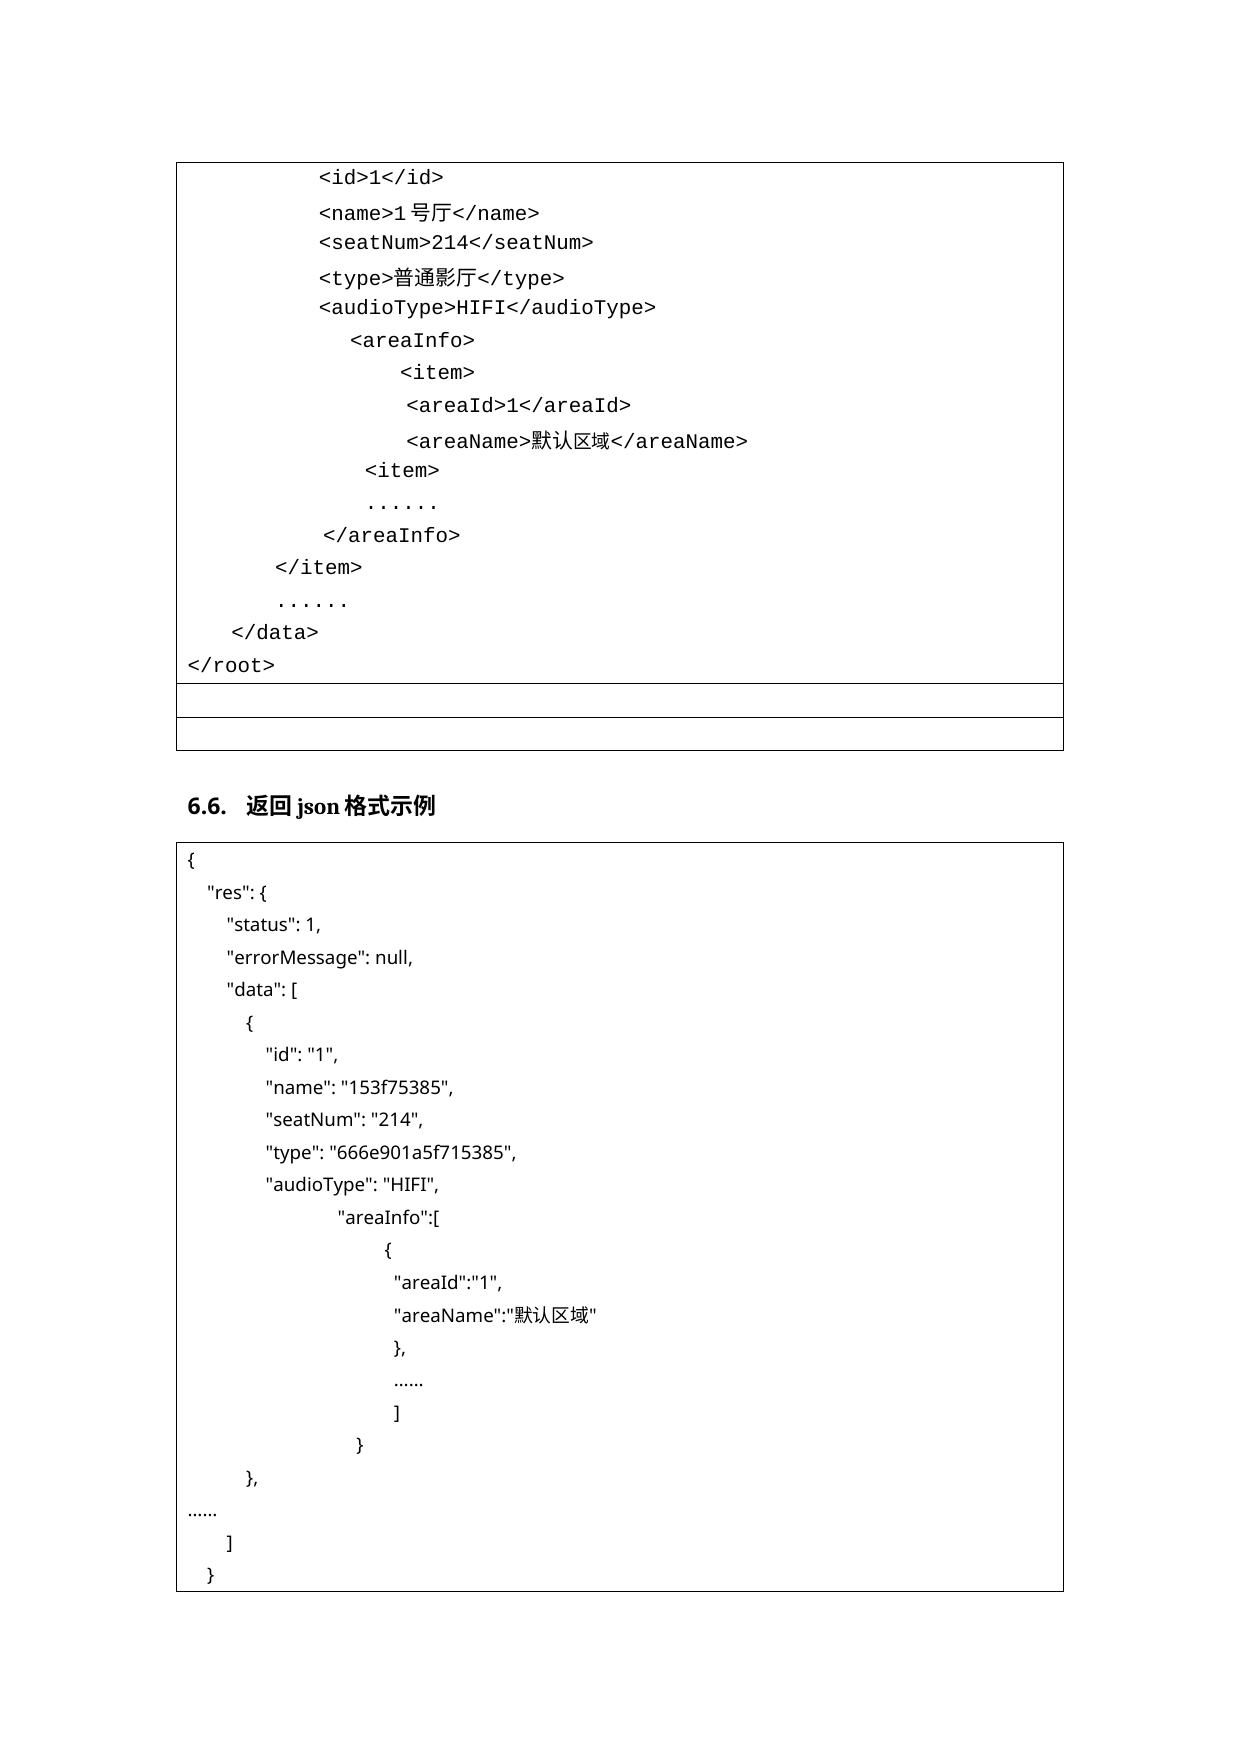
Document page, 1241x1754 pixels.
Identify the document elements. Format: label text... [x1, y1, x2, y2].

subtitle 返回json格式示例 [187, 772, 1053, 837]
table_cell [177, 718, 1063, 750]
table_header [177, 163, 1063, 683]
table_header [177, 843, 1063, 1591]
table_cell [177, 684, 1063, 717]
